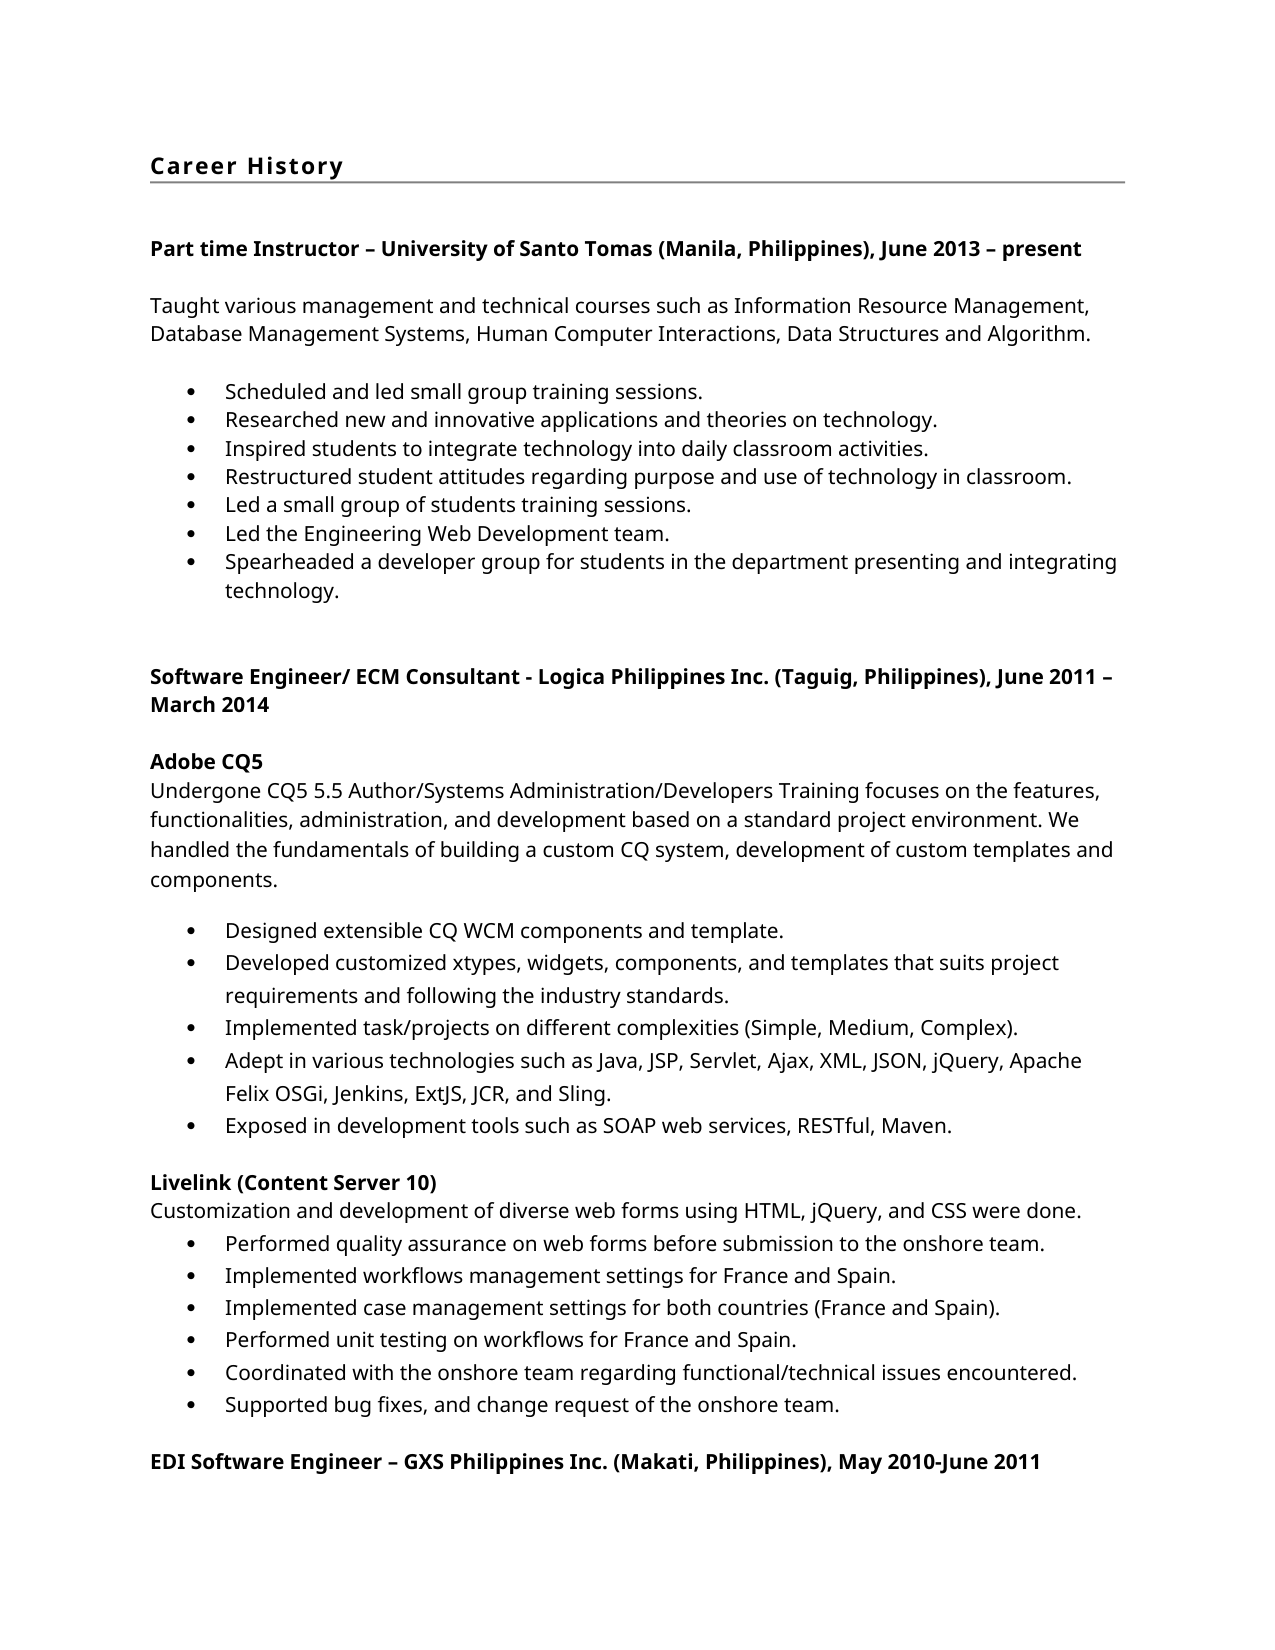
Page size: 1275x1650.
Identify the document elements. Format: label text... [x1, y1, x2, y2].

text Software Engineer/ ECM Consultant - Logica Philippines Inc. (Taguig, Philippines), June 2011 – March 2014 [150, 662, 1125, 719]
list Spearheaded a developer group for students in the department presenting and integrating technology. [187, 547, 1125, 604]
list Inspired students to integrate technology into daily classroom activities. [187, 434, 1125, 462]
list Supported bug fixes, and change request of the onshore team. [187, 1387, 1125, 1419]
text Career History [150, 150, 1125, 181]
list Led a small group of students training sessions. [187, 491, 1125, 519]
list Adept in various technologies such as Java, JSP, Servlet, Ajax, XML, JSON, jQuery, Apache Felix OSGi, Jenkins, ExtJS, JCR, and Sling. [187, 1046, 1125, 1107]
text Customization and development of diverse web forms using HTML, jQuery, and CSS were done. [150, 1197, 1125, 1225]
list Led the Engineering Web Development team. [187, 519, 1125, 547]
list Implemented case management settings for both countries (France and Spain). [187, 1290, 1125, 1322]
text Adobe CQ5 [150, 747, 1125, 776]
text Part time Instructor – University of Santo Tomas (Manila, Philippines), June 2013 – present [150, 234, 1125, 262]
list Implemented task/projects on different complexities (Simple, Medium, Complex). [187, 1013, 1125, 1042]
list Coordinated with the onshore team regarding functional/technical issues encountered. [187, 1354, 1125, 1387]
list Developed customized xtypes, widgets, components, and templates that suits project requirements and following the industry standards. [187, 948, 1125, 1009]
text Livelink (Content Server 10) [150, 1168, 1125, 1197]
text Taught various management and technical courses such as Information Resource Management, Database Management Systems, Human Computer Interactions, Data Structures and Algorithm. [150, 291, 1125, 348]
text Undergone CQ5 5.5 Author/Systems Administration/Developers Training focuses on the features, functionalities, administration, and development based on a standard project environment. We handled the fundamentals of building a custom CQ system, development of custom templates and components. [150, 776, 1125, 893]
list Exposed in development tools such as SOAP web services, RESTful, Maven. [187, 1111, 1125, 1140]
text EDI Software Engineer – GXS Philippines Inc. (Makati, Philippines), May 2010-June 2011 [150, 1447, 1125, 1476]
list Restructured student attitudes regarding purpose and use of technology in classroom. [187, 462, 1125, 491]
list Implemented workflows management settings for France and Spain. [187, 1257, 1125, 1290]
list Researched new and innovative applications and theories on technology. [187, 405, 1125, 434]
list Designed extensible CQ WCM components and template. [187, 916, 1125, 944]
list Performed quality assurance on web forms before submission to the onshore team. [187, 1225, 1125, 1257]
list Performed unit testing on workflows for France and Spain. [187, 1322, 1125, 1354]
list Scheduled and led small group training sessions. [187, 377, 1125, 405]
